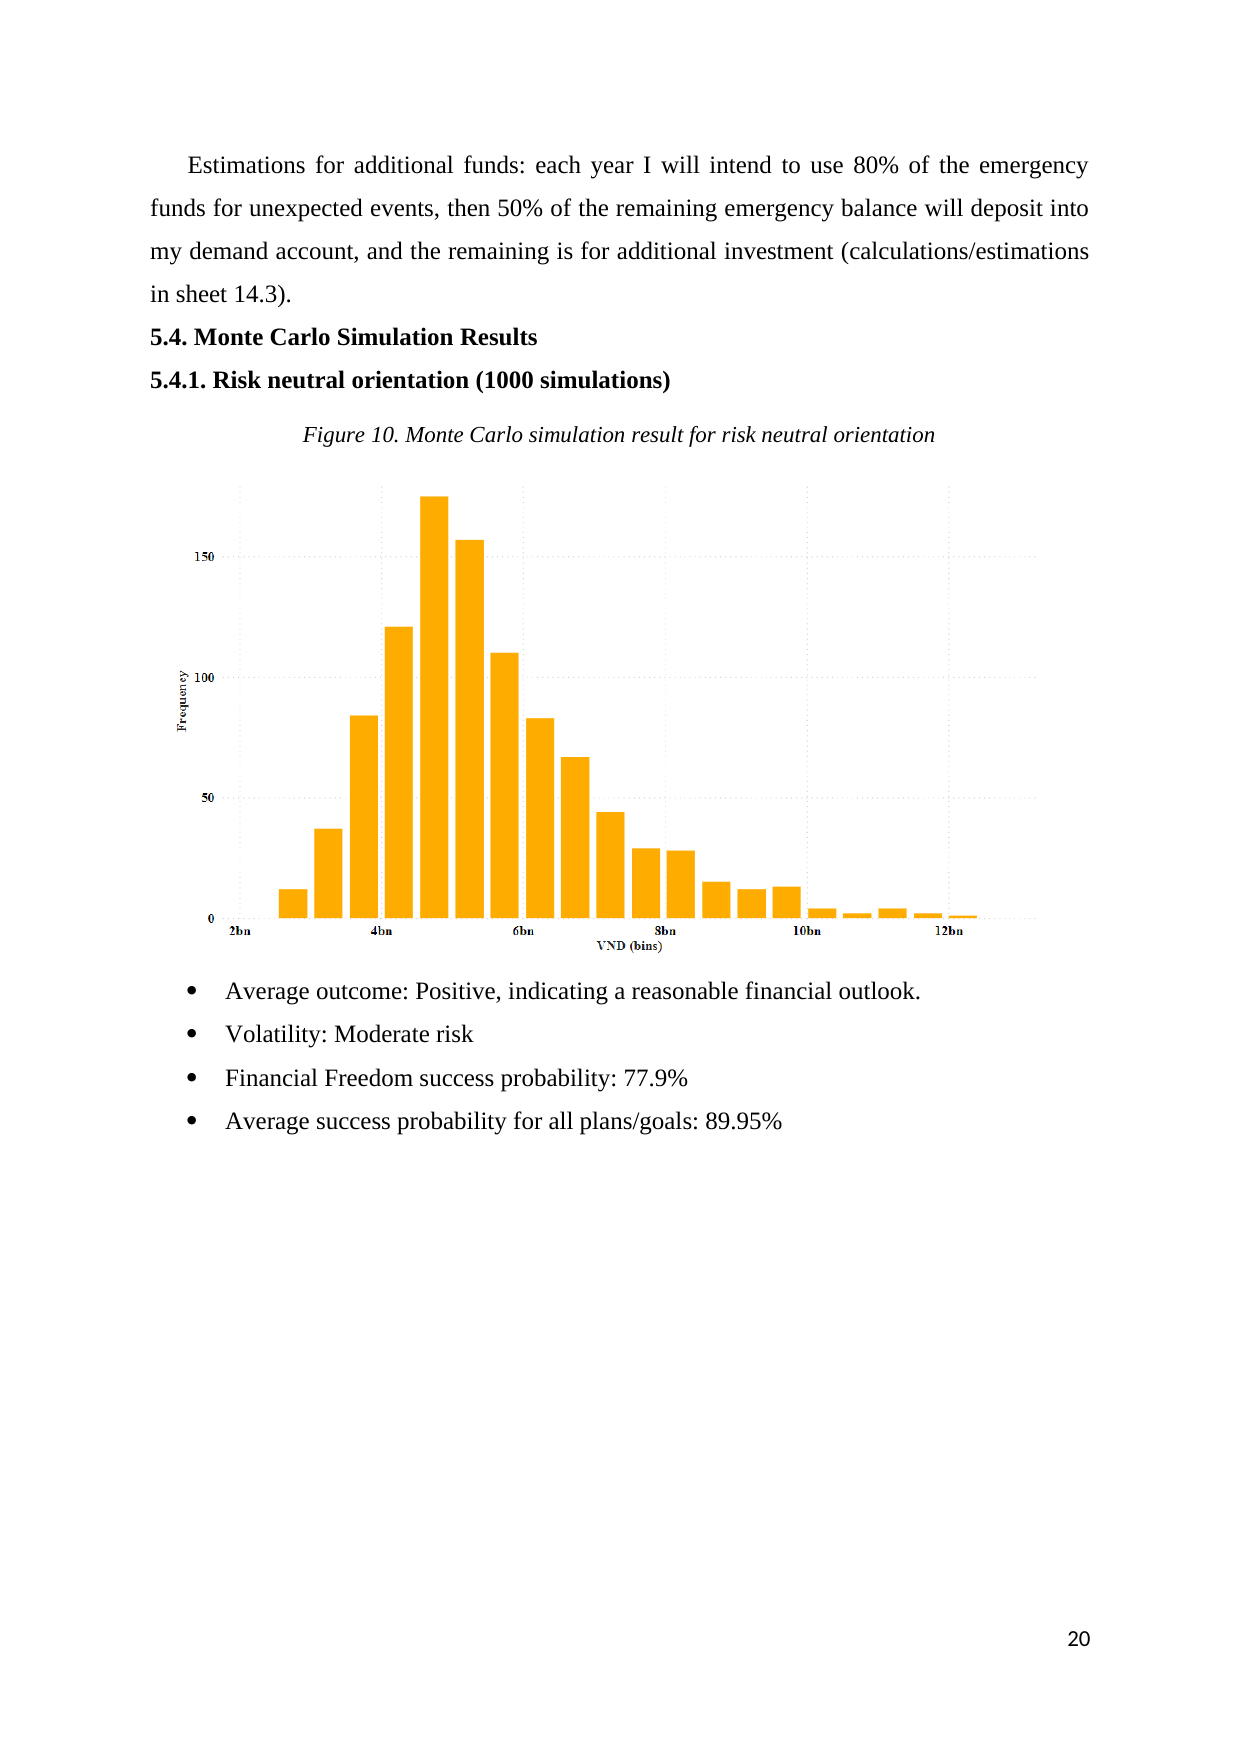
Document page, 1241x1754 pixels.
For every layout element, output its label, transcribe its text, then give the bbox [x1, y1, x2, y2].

list Average outcome: Positive, indicating a reasonable financial outlook. [187, 976, 1090, 1005]
picture [150, 460, 1091, 963]
subtitle 5.4.1. Risk neutral orientation (1000 simulations) [150, 366, 1090, 394]
subtitle 5.4. Monte Carlo Simulation Results [150, 322, 1090, 351]
list Average success probability for all plans/goals: 89.95% [187, 1106, 1090, 1134]
list Financial Freedom success probability: 77.9% [187, 1063, 1090, 1091]
list Volatility: Moderate risk [187, 1019, 1090, 1048]
text Estimations for additional funds: each year I will intend to use 80% of the emergency funds for unexpected events, then 50% of the remaining emergency balance will deposit into my demand account, and the remaining is for additional investment (calculations/estimations in sheet 14.3). [150, 150, 1090, 308]
